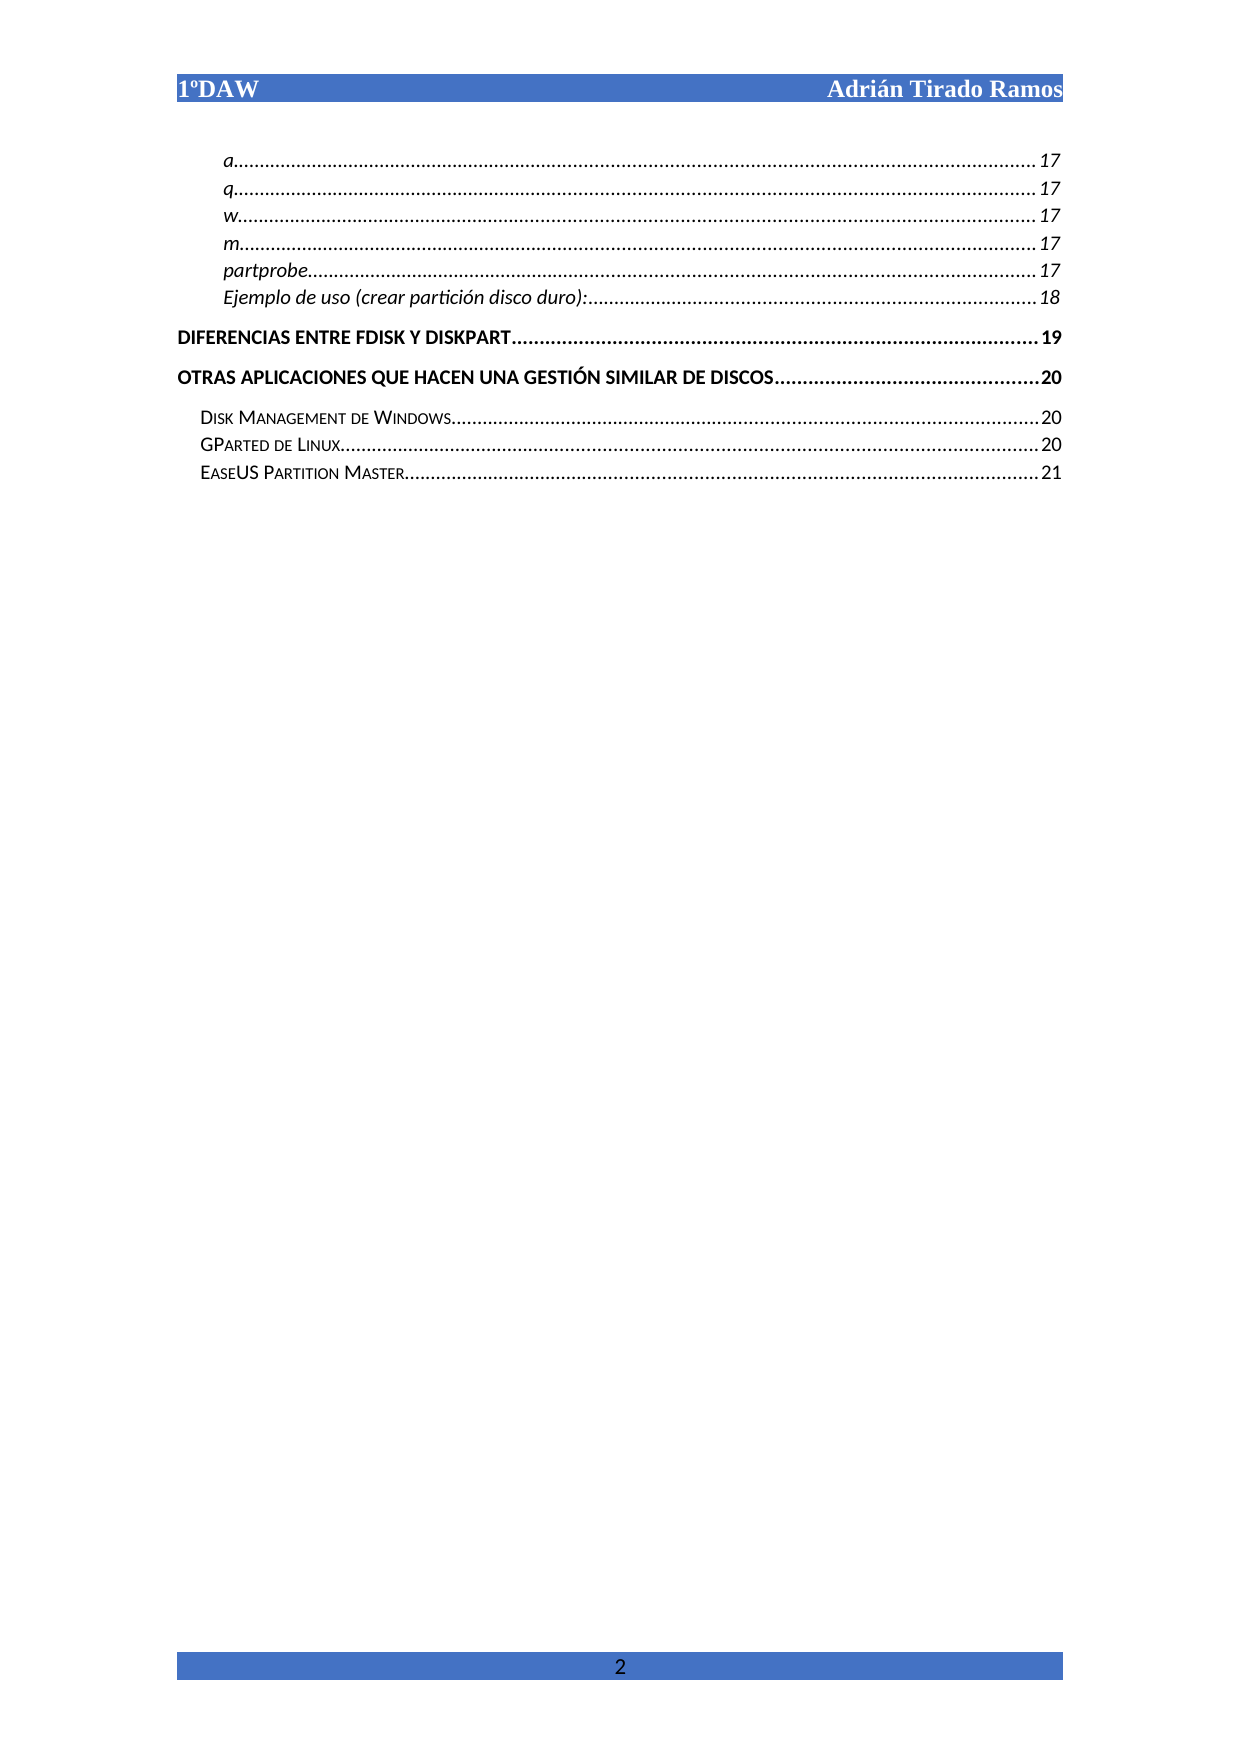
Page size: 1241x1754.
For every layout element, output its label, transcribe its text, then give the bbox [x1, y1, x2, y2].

text Ejemplo de uso (crear partición disco duro): 18 [223, 284, 1063, 310]
text partprobe 17 [223, 257, 1063, 283]
text a 17 [223, 148, 1063, 173]
text w 17 [223, 202, 1063, 228]
text GParted de Linux 20 [200, 432, 1063, 457]
text Diferencias entre FDISK y DISKPART 19 [177, 324, 1063, 350]
text Otras aplicaciones que hacen una gestión similar de discos 20 [177, 364, 1063, 390]
text q 17 [223, 175, 1063, 200]
text EaseUS Partition Master 21 [200, 459, 1063, 484]
text m 17 [223, 230, 1063, 255]
text Disk Management de Windows 20 [200, 404, 1063, 430]
